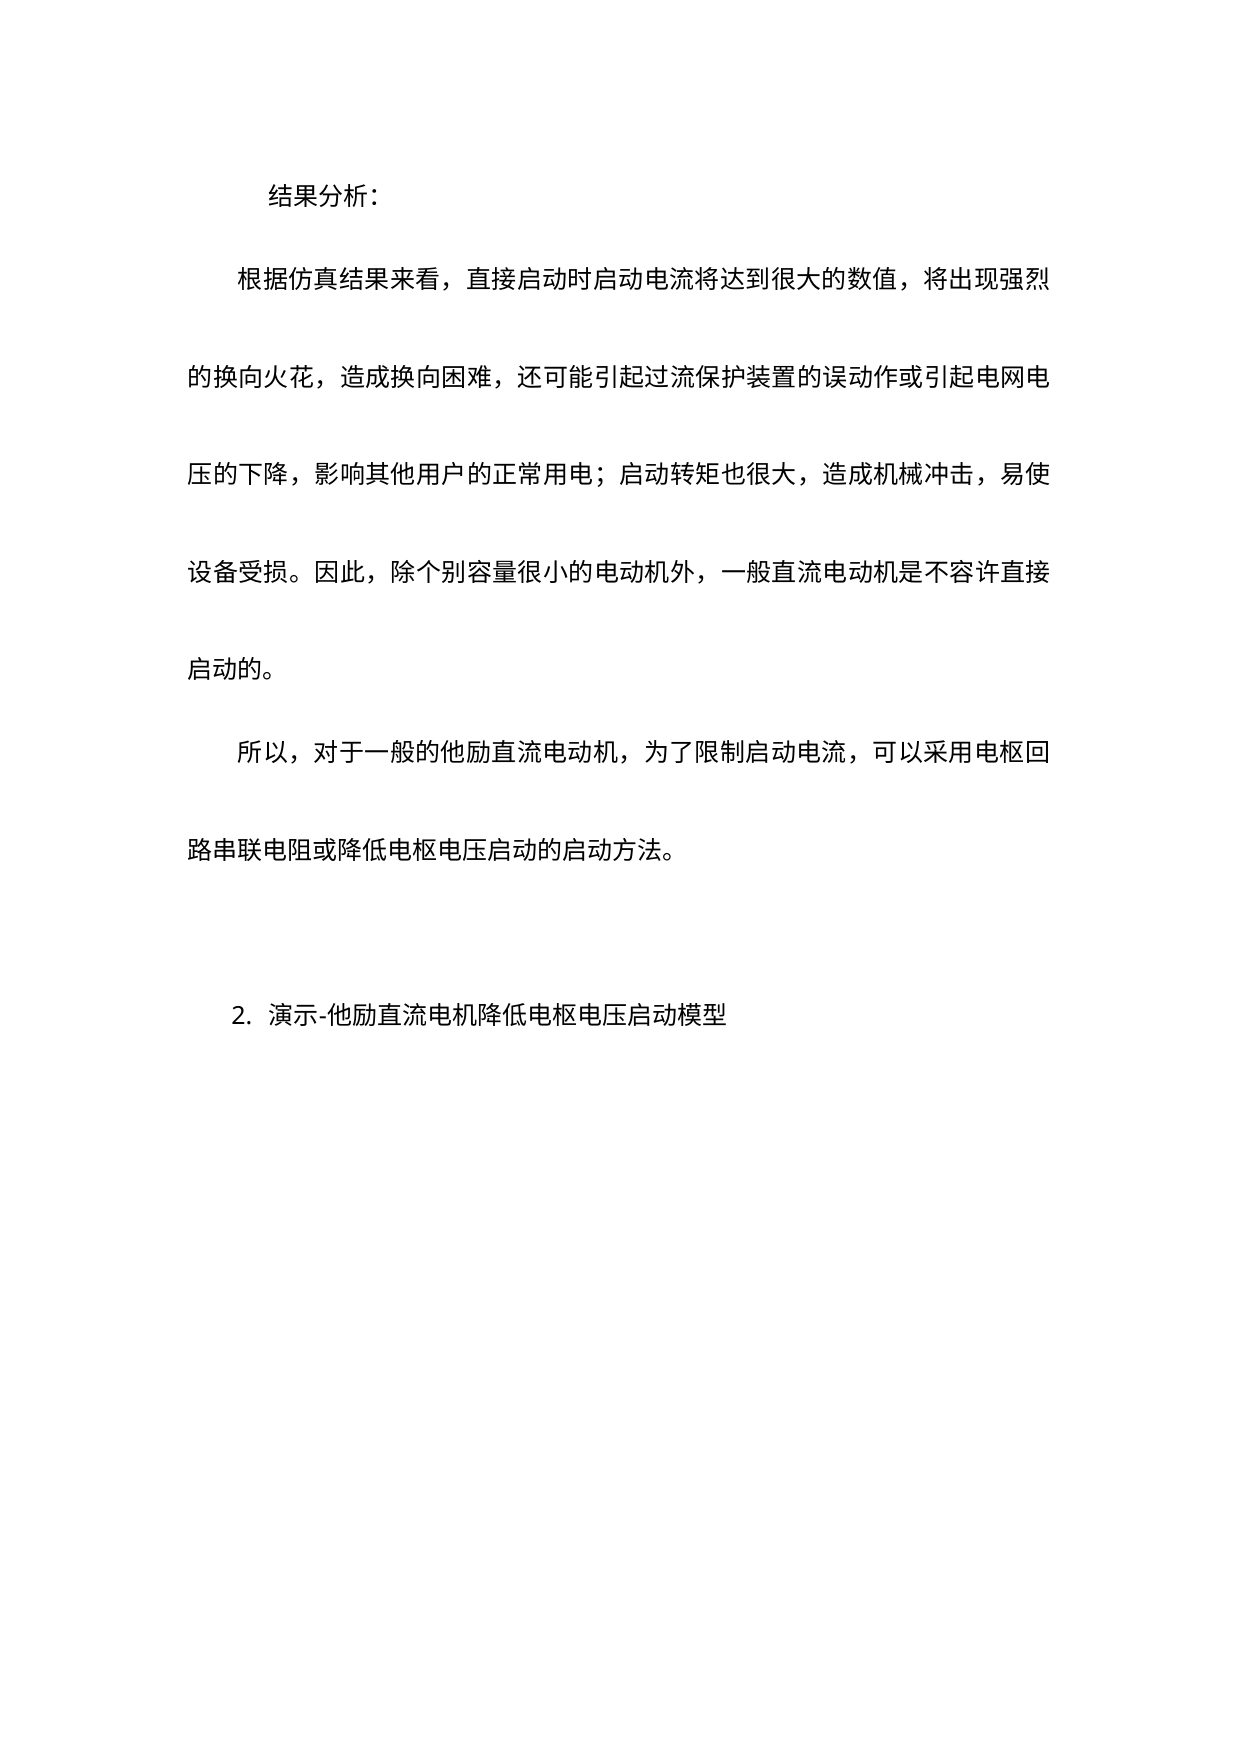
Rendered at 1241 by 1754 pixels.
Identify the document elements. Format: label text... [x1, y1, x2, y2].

text 所以，对于一般的他励直流电动机，为了限制启动电流，可以采用电枢回路串联电阻或降低电枢电压启动的启动方法。 [187, 718, 1053, 881]
text 根据仿真结果来看，直接启动时启动电流将达到很大的数值，将出现强烈的换向火花，造成换向困难，还可能引起过流保护装置的误动作或引起电网电压的下降，影响其他用户的正常用电；启动转矩也很大，造成机械冲击，易使设备受损。因此，除个别容量很小的电动机外，一般直流电动机是不容许直接启动的。 [187, 245, 1053, 700]
list 演示-他励直流电机降低电枢电压启动模型 [231, 981, 1053, 1046]
list 结果分析： [269, 162, 1053, 227]
